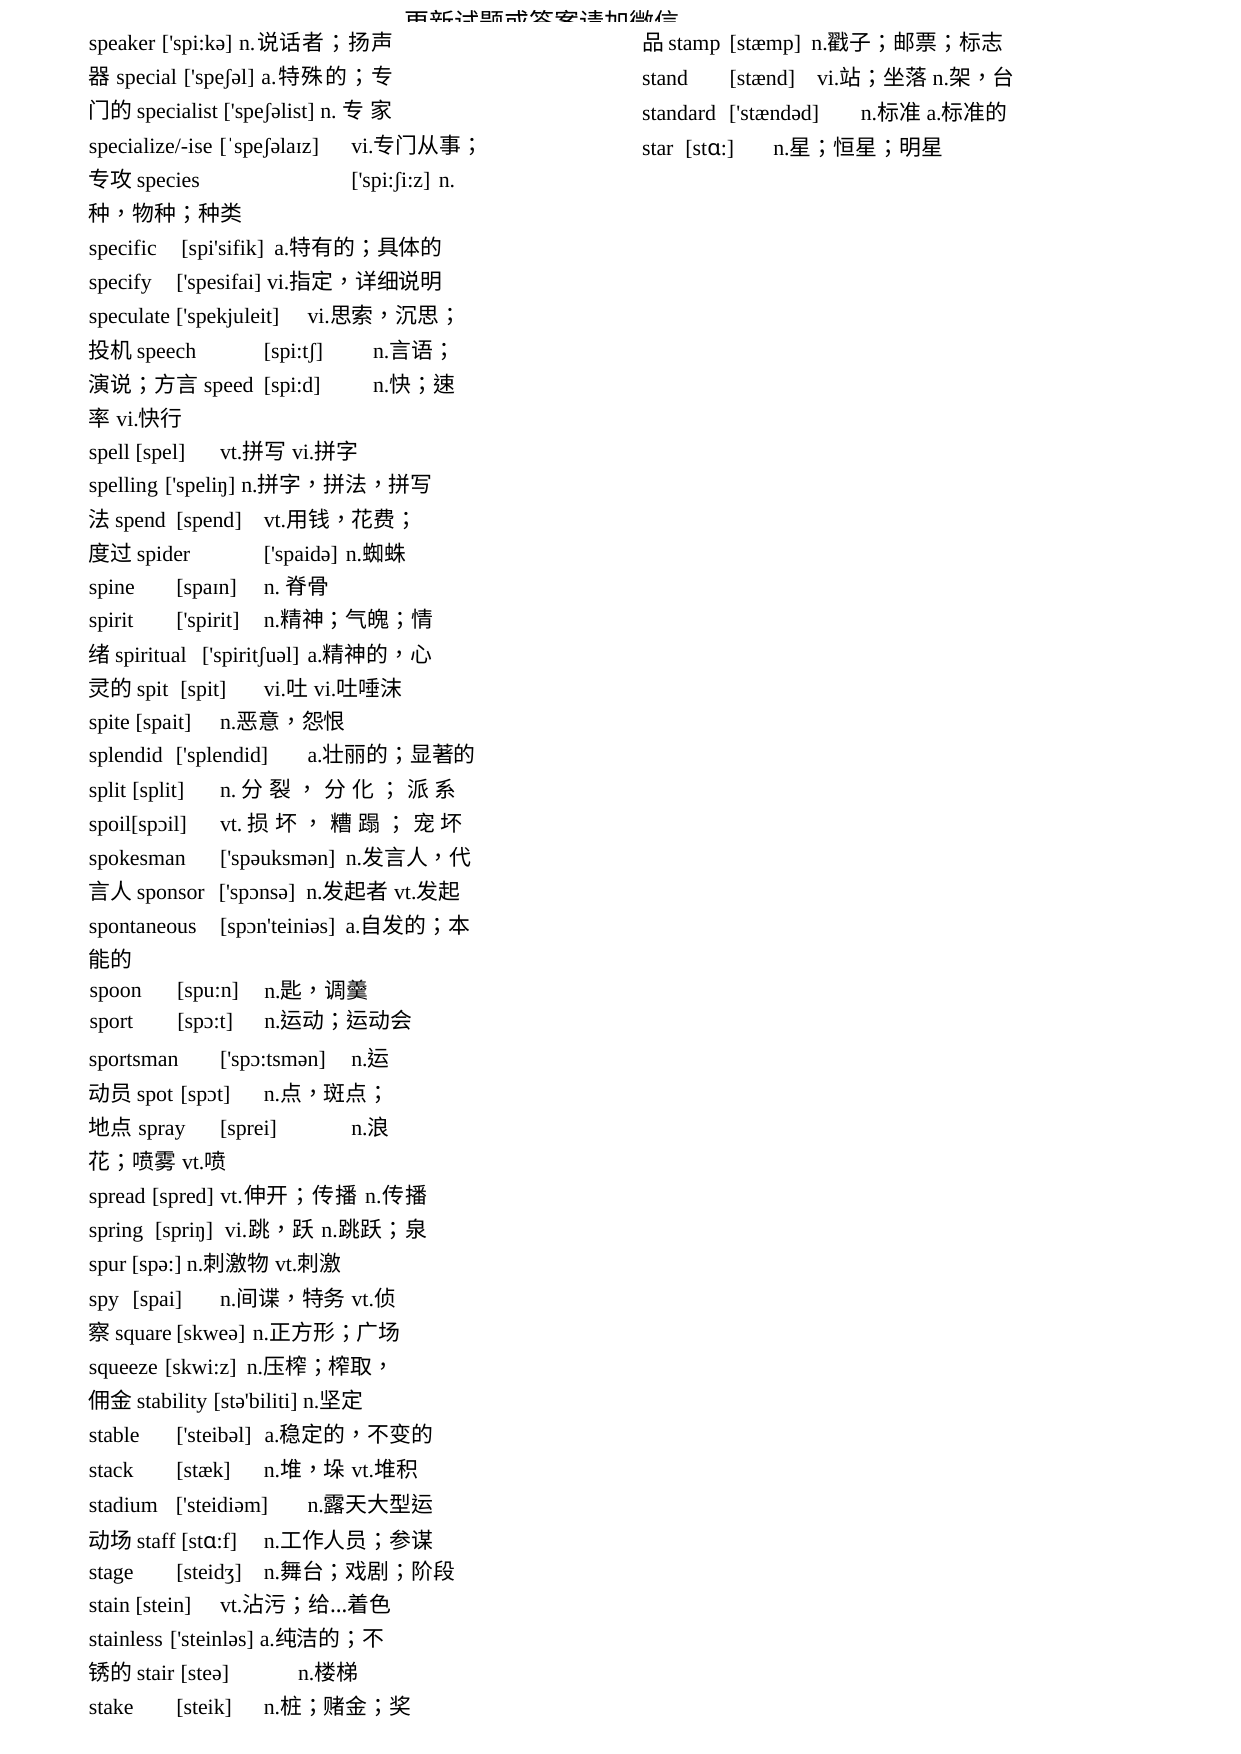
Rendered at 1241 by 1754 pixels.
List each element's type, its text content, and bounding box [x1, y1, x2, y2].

text specific [spi'sifik] a.特有的；具体的specify ['spesifai] vi.指定，详细说明speculate ['spekjuleit] vi.思索，沉思；投机speech [spi:tʃ] n.言语；演说；方言 speed [spi:d] n.快；速率 vi.快行 [88, 232, 465, 433]
text spine [spaɪn] n. 脊骨 [88, 572, 574, 600]
text spell [spel] vt.拼写 vi.拼字 [88, 437, 574, 465]
table_cell [spɔ:t] [159, 1007, 252, 1035]
text stable ['steibəl] a.稳定的，不变的stack [stæk] n.堆，垛 vt.堆积stadium ['steidiəm] n.露天大型运动场staff [stɑ:f] n.工作人员；参谋 [88, 1419, 437, 1554]
text spite [spait] n.恶意，怨恨 [88, 707, 574, 735]
text spirit ['spirit] n.精神；气魄；情绪spiritual ['spiritʃuəl] a.精神的，心灵的spit [spit] vi.吐 vi.吐唾沫 [88, 604, 436, 702]
table_cell n.运动；运动会 [252, 1007, 417, 1035]
text speaker ['spi:kə] n.说话者；扬声器special ['speʃəl] a.特殊的；专门的specialist ['speʃəlist] n. 专 家 [88, 27, 393, 125]
text stake [steik] n.桩；赌金；奖品stamp [stæmp] n.戳子；邮票；标志stand [stænd] vi.站；坐落 n.架，台standard ['stændəd] n.标准 a.标准的star [stɑ:] n.星；恒星；明星 [642, 27, 1020, 161]
text specialize/-ise [ˈspeʃəlaɪz] vi.专门从事；专攻species ['spi:ʃi:z] n.种，物种；种类 [88, 129, 487, 228]
text splendid ['splendid] a.壮丽的；显著的 split [split] n. 分 裂 ， 分 化 ； 派 系 spoil[spɔil] vt. 损 坏 ， 糟 蹋 ； 宠 坏 spokesman ['spəuksmən] n.发言人，代言人sponsor ['spɔnsə] n.发起者 vt.发起spontaneous [spɔn'teiniəs] a.自发的；本能的 [88, 739, 481, 974]
text spelling ['speliŋ] n.拼字，拼法，拼写法spend [spend] vt.用钱，花费；度过spider ['spaidə] n.蜘蛛 [88, 469, 437, 567]
text stain [stein] vt.沾污；给…着色stainless ['steinləs] a.纯洁的；不锈的stair [steə] n.楼梯 [88, 1589, 392, 1687]
text spy [spai] n.间谍，特务 vt.侦察square [skweə] n.正方形；广场squeeze [skwi:z] n.压榨；榨取，佣金stability [stə'biliti] n.坚定 [88, 1283, 415, 1415]
table_cell sport [84, 1007, 159, 1035]
text sportsman ['spɔ:tsmən] n.运动员spot [spɔt] n.点，斑点；地点 spray [sprei] n.浪花；喷雾 vt.喷 [88, 1043, 405, 1176]
table_header spoon [84, 979, 159, 1007]
table_header [spu:n] [159, 979, 252, 1007]
text stage [steidʒ] n.舞台；戏剧；阶段 [88, 1560, 574, 1584]
text spread [spred] vt.伸开；传播 n.传播spring [spriŋ] vi.跳，跃 n.跳跃；泉spur [spə:] n.刺激物 vt.刺激 [88, 1180, 427, 1278]
table_header n.匙，调羹 [252, 979, 417, 1007]
text stake [steik] n.桩；赌金；奖品stamp [stæmp] n.戳子；邮票；标志stand [stænd] vi.站；坐落 n.架，台standard ['stændəd] n.标准 a.标准的star [stɑ:] n.星；恒星；明星 [88, 1691, 427, 1721]
